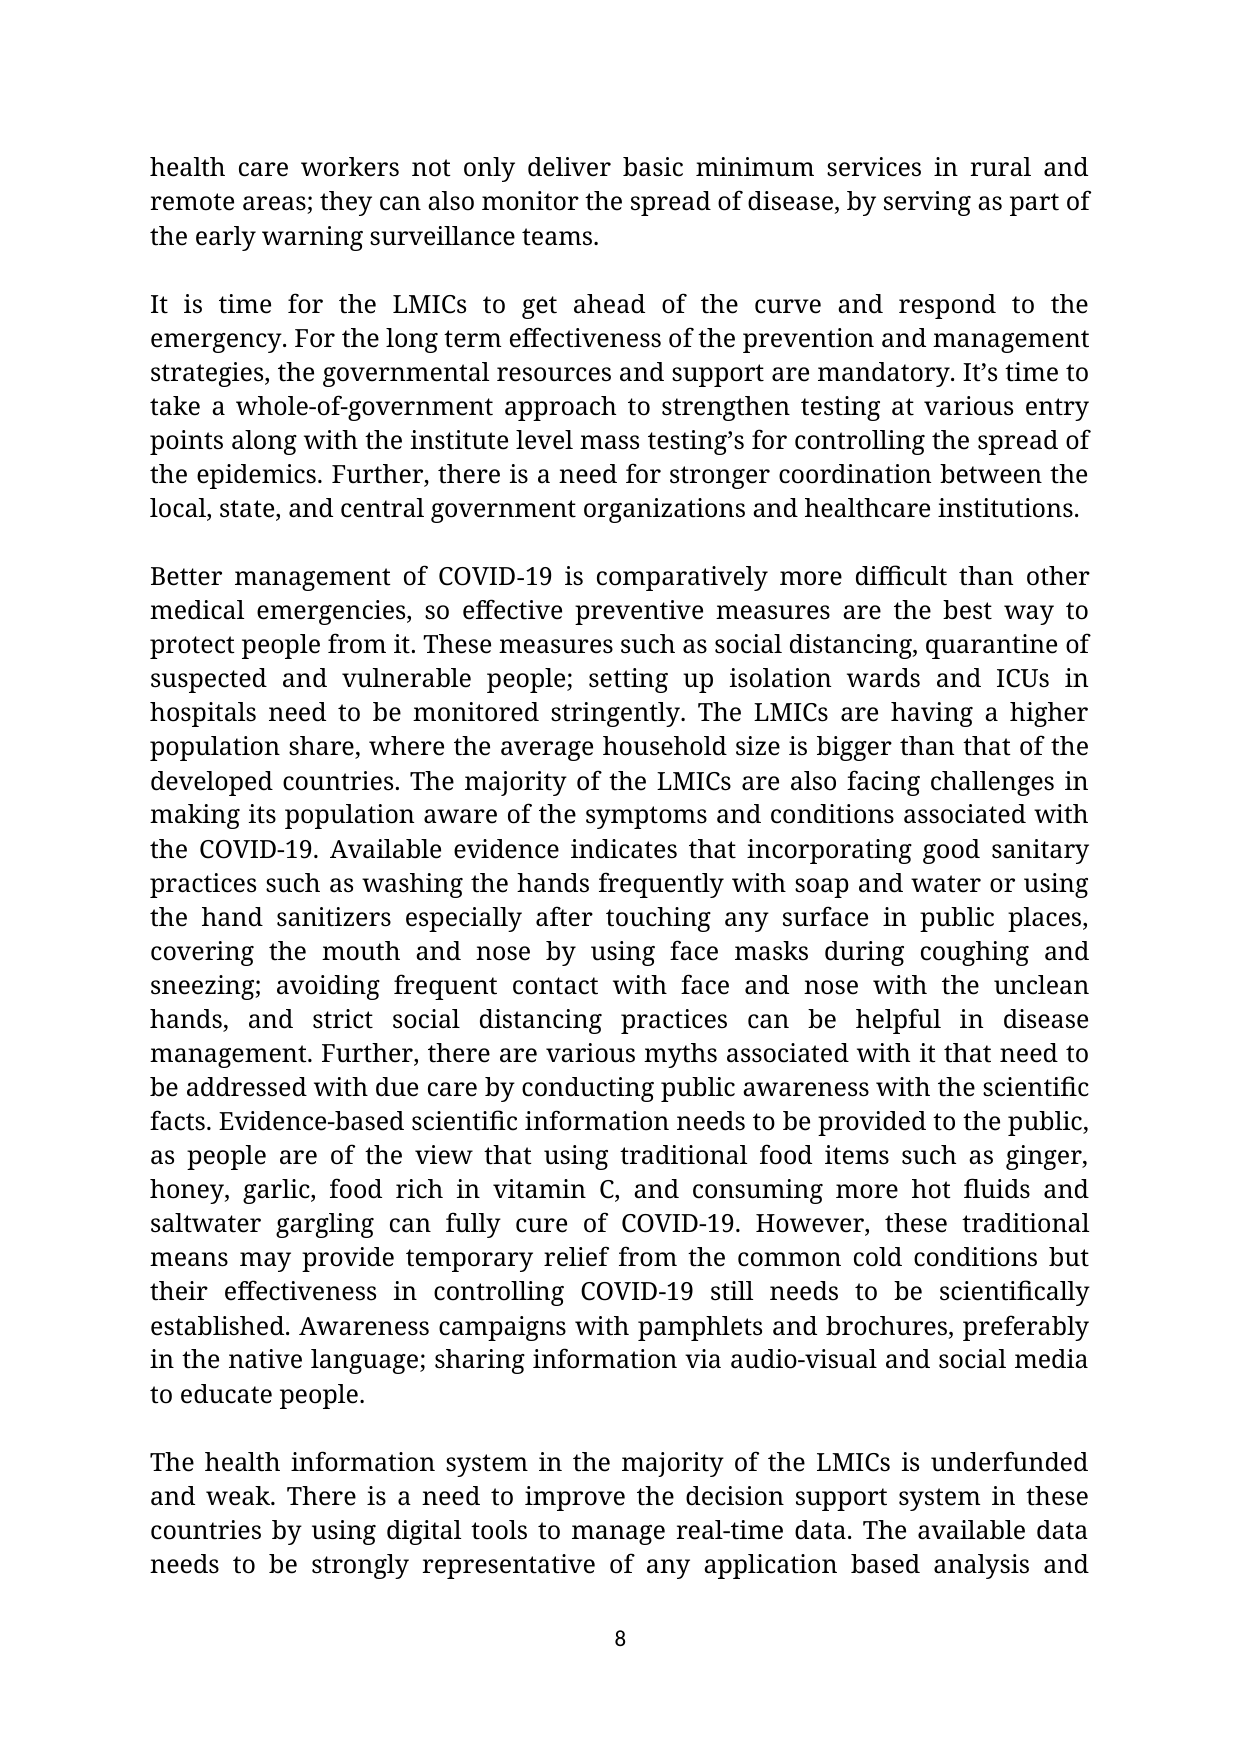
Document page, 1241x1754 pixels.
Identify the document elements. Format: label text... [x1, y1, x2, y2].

text It is time for the LMICs to get ahead of the curve and respond to the emergency. For the long term effectiveness of the prevention and management strategies, the governmental resources and support are mandatory. It’s time to take a whole-of-government approach to strengthen testing at various entry points along with the institute level mass testing’s for controlling the spread of the epidemics. Further, there is a need for stronger coordination between the local, state, and central government organizations and healthcare institutions. [150, 286, 1090, 525]
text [150, 1444, 1090, 1581]
text Better management of COVID‑19 is comparatively more difficult than other medical emergencies, so effective preventive measures are the best way to protect people from it. These measures such as social distancing, quarantine of suspected and vulnerable people; setting up isolation wards and ICUs in hospitals need to be monitored stringently. The LMICs are having a higher population share, where the average household size is bigger than that of the developed countries. The majority of the LMICs are also facing challenges in making its population aware of the symptoms and conditions associated with the COVID-19. Available evidence indicates that incorporating good sanitary practices such as washing the hands frequently with soap and water or using the hand sanitizers especially after touching any surface in public places, covering the mouth and nose by using face masks during coughing and sneezing; avoiding frequent contact with face and nose with the unclean hands, and strict social distancing practices can be helpful in disease management. Further, there are various myths associated with it that need to be addressed with due care by conducting public awareness with the scientific facts. Evidence-based scientific information needs to be provided to the public, as people are of the view that using traditional food items such as ginger, honey, garlic, food rich in vitamin C, and consuming more hot fluids and saltwater gargling can fully cure of COVID-19. However, these traditional means may provide temporary relief from the common cold conditions but their effectiveness in controlling COVID-19 still needs to be scientifically established. Awareness campaigns with pamphlets and brochures, preferably in the native language; sharing information via audio-visual and social media to educate people. [150, 559, 1090, 1410]
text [150, 150, 1090, 252]
